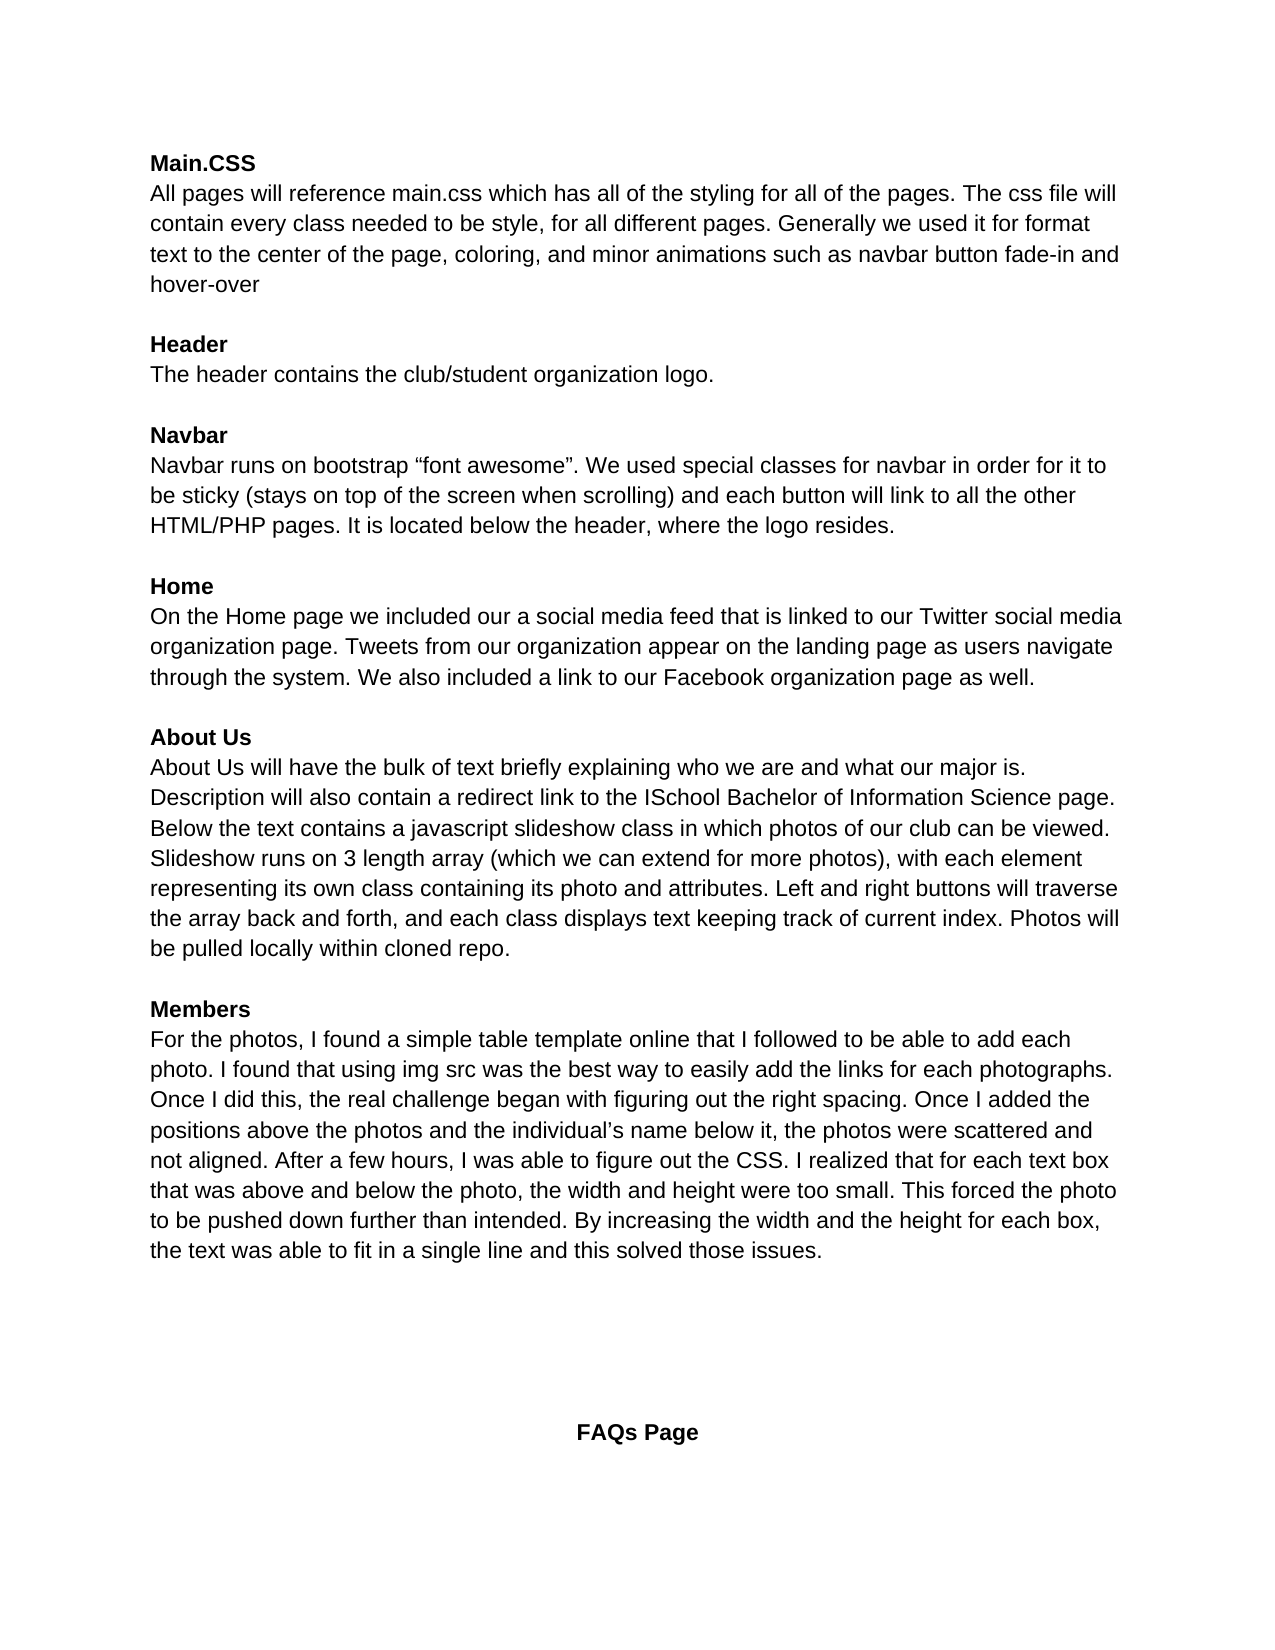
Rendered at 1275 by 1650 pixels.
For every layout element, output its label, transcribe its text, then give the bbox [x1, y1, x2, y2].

text About Us [150, 724, 1125, 750]
text The header contains the club/student organization logo. [150, 361, 1125, 388]
text All pages will reference main.css which has all of the styling for all of the pages. The css file will contain every class needed to be style, for all different pages. Generally we used it for format text to the center of the page, coloring, and minor animations such as navbar button fade-in and hover-over [150, 180, 1125, 297]
text Header [150, 331, 1125, 358]
text About Us will have the bulk of text briefly explaining who we are and what our major is. Description will also contain a redirect link to the ISchool Bachelor of Information Science page. Below the text contains a javascript slideshow class in which photos of our club can be viewed. Slideshow runs on 3 length array (which we can extend for more photos), with each element representing its own class containing its photo and attributes. Left and right buttons will traverse the array back and forth, and each class displays text keeping track of current index. Photos will be pulled locally within cloned repo. [150, 754, 1125, 962]
text For the photos, I found a simple table template online that I followed to be able to add each photo. I found that using img src was the best way to easily add the links for each photographs. Once I did this, the real challenge began with figuring out the right spacing. Once I added the positions above the photos and the individual’s name below it, the photos were scattered and not aligned. After a few hours, I was able to figure out the CSS. I realized that for each text box that was above and below the photo, the width and height were too small. This forced the photo to be pushed down further than intended. By increasing the width and the height for each box, the text was able to fit in a single line and this solved those issues. [150, 1026, 1125, 1264]
text Main.CSS [150, 150, 1125, 176]
text Members [150, 996, 1125, 1022]
text Home [150, 573, 1125, 599]
text Navbar runs on bootstrap “font awesome”. We used special classes for navbar in order for it to be sticky (stays on top of the screen when scrolling) and each button will link to all the other HTML/PHP pages. It is located below the header, where the logo resides. [150, 452, 1125, 539]
text On the Home page we included our a social media feed that is linked to our Twitter social media organization page. Tweets from our organization appear on the landing page as users navigate through the system. We also included a link to our Facebook organization page as well. [150, 603, 1125, 690]
text Navbar [150, 422, 1125, 448]
text FAQs Page [150, 1419, 1125, 1445]
